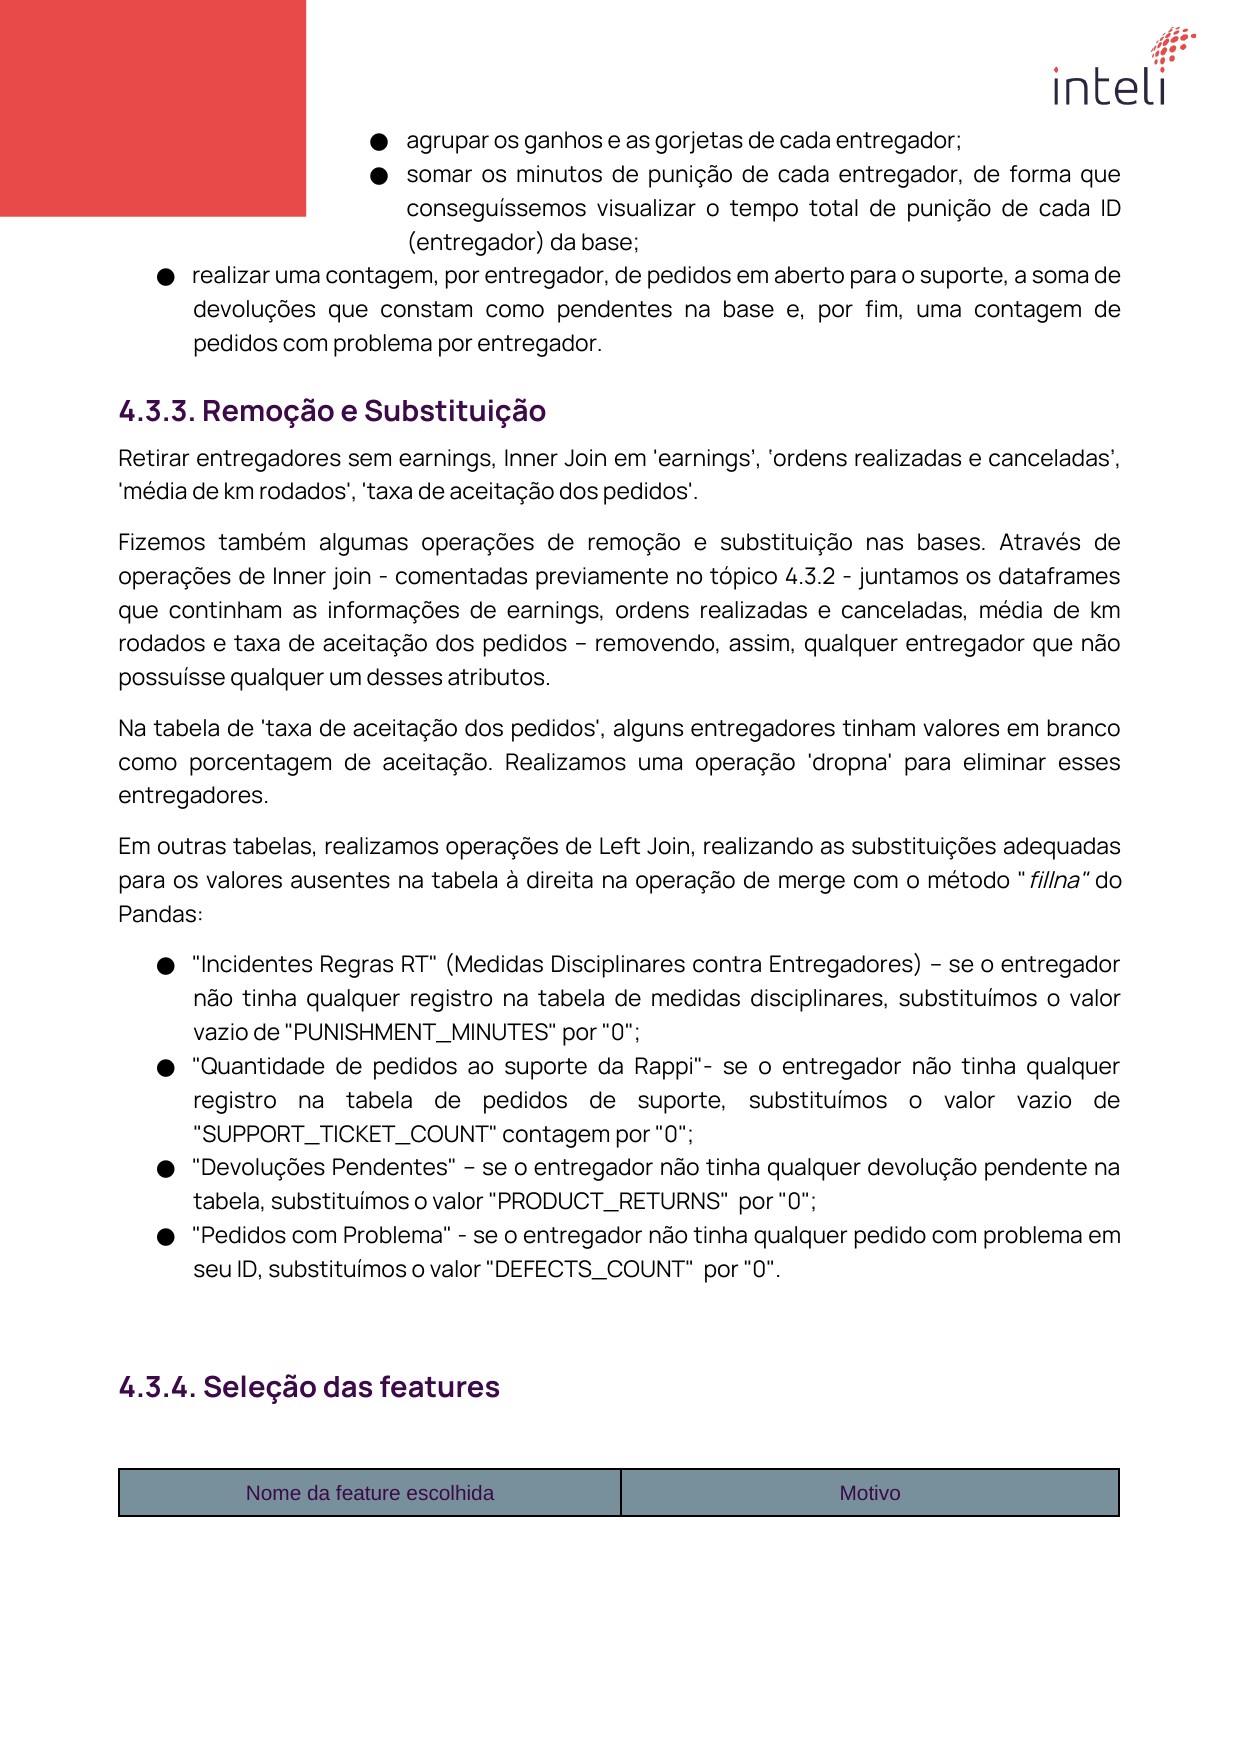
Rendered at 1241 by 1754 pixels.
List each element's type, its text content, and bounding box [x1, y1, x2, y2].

list somar os minutos de punição de cada entregador, de forma que conseguíssemos visualizar o tempo total de punição de cada ID (entregador) da base; [156, 158, 1122, 257]
list "Devoluções Pendentes" – se o entregador não tinha qualquer devolução pendente na tabela, substituímos o valor "PRODUCT_RETURNS" por "0"; [156, 1151, 1122, 1217]
list "Quantidade de pedidos ao suporte da Rappi"- se o entregador não tinha qualquer registro na tabela de pedidos de suporte, substituímos o valor vazio de "SUPPORT_TICKET_COUNT" contagem por "0"; [156, 1050, 1122, 1149]
subtitle 4.3.3. Remoção e Substituição [118, 390, 1122, 430]
text Na tabela de 'taxa de aceitação dos pedidos', alguns entregadores tinham valores em branco como porcentagem de aceitação. Realizamos uma operação 'dropna' para eliminar esses entregadores. [118, 712, 1122, 811]
text Fizemos também algumas operações de remoção e substituição nas bases. Através de operações de Inner join - comentadas previamente no tópico 4.3.2 - juntamos os dataframes que continham as informações de earnings, ordens realizadas e canceladas, média de km rodados e taxa de aceitação dos pedidos – removendo, assim, qualquer entregador que não possuísse qualquer um desses atributos. [118, 526, 1122, 693]
subtitle 4.3.4. Seleção das features [118, 1366, 1122, 1406]
table_header Nome da feature escolhida [120, 1470, 620, 1515]
picture [0, 0, 307, 217]
list realizar uma contagem, por entregador, de pedidos em aberto para o suporte, a soma de devoluções que constam como pendentes na base e, por fim, uma contagem de pedidos com problema por entregador. [156, 259, 1122, 358]
picture [1054, 27, 1197, 105]
text Retirar entregadores sem earnings, Inner Join em 'earnings’, ‘ordens realizadas e canceladas’, 'média de km rodados', 'taxa de aceitação dos pedidos'. [118, 441, 1122, 507]
list "Incidentes Regras RT" (Medidas Disciplinares contra Entregadores) – se o entregador não tinha qualquer registro na tabela de medidas disciplinares, substituímos o valor vazio de "PUNISHMENT_MINUTES" por "0"; [156, 948, 1122, 1047]
list "Pedidos com Problema" - se o entregador não tinha qualquer pedido com problema em seu ID, substituímos o valor "DEFECTS_COUNT" por "0". [156, 1219, 1122, 1284]
table_header Motivo [622, 1470, 1118, 1515]
text Em outras tabelas, realizamos operações de Left Join, realizando as substituições adequadas para os valores ausentes na tabela à direita na operação de merge com o método "fillna" do Pandas: [118, 830, 1122, 929]
list agrupar os ganhos e as gorjetas de cada entregador; [156, 124, 1122, 155]
